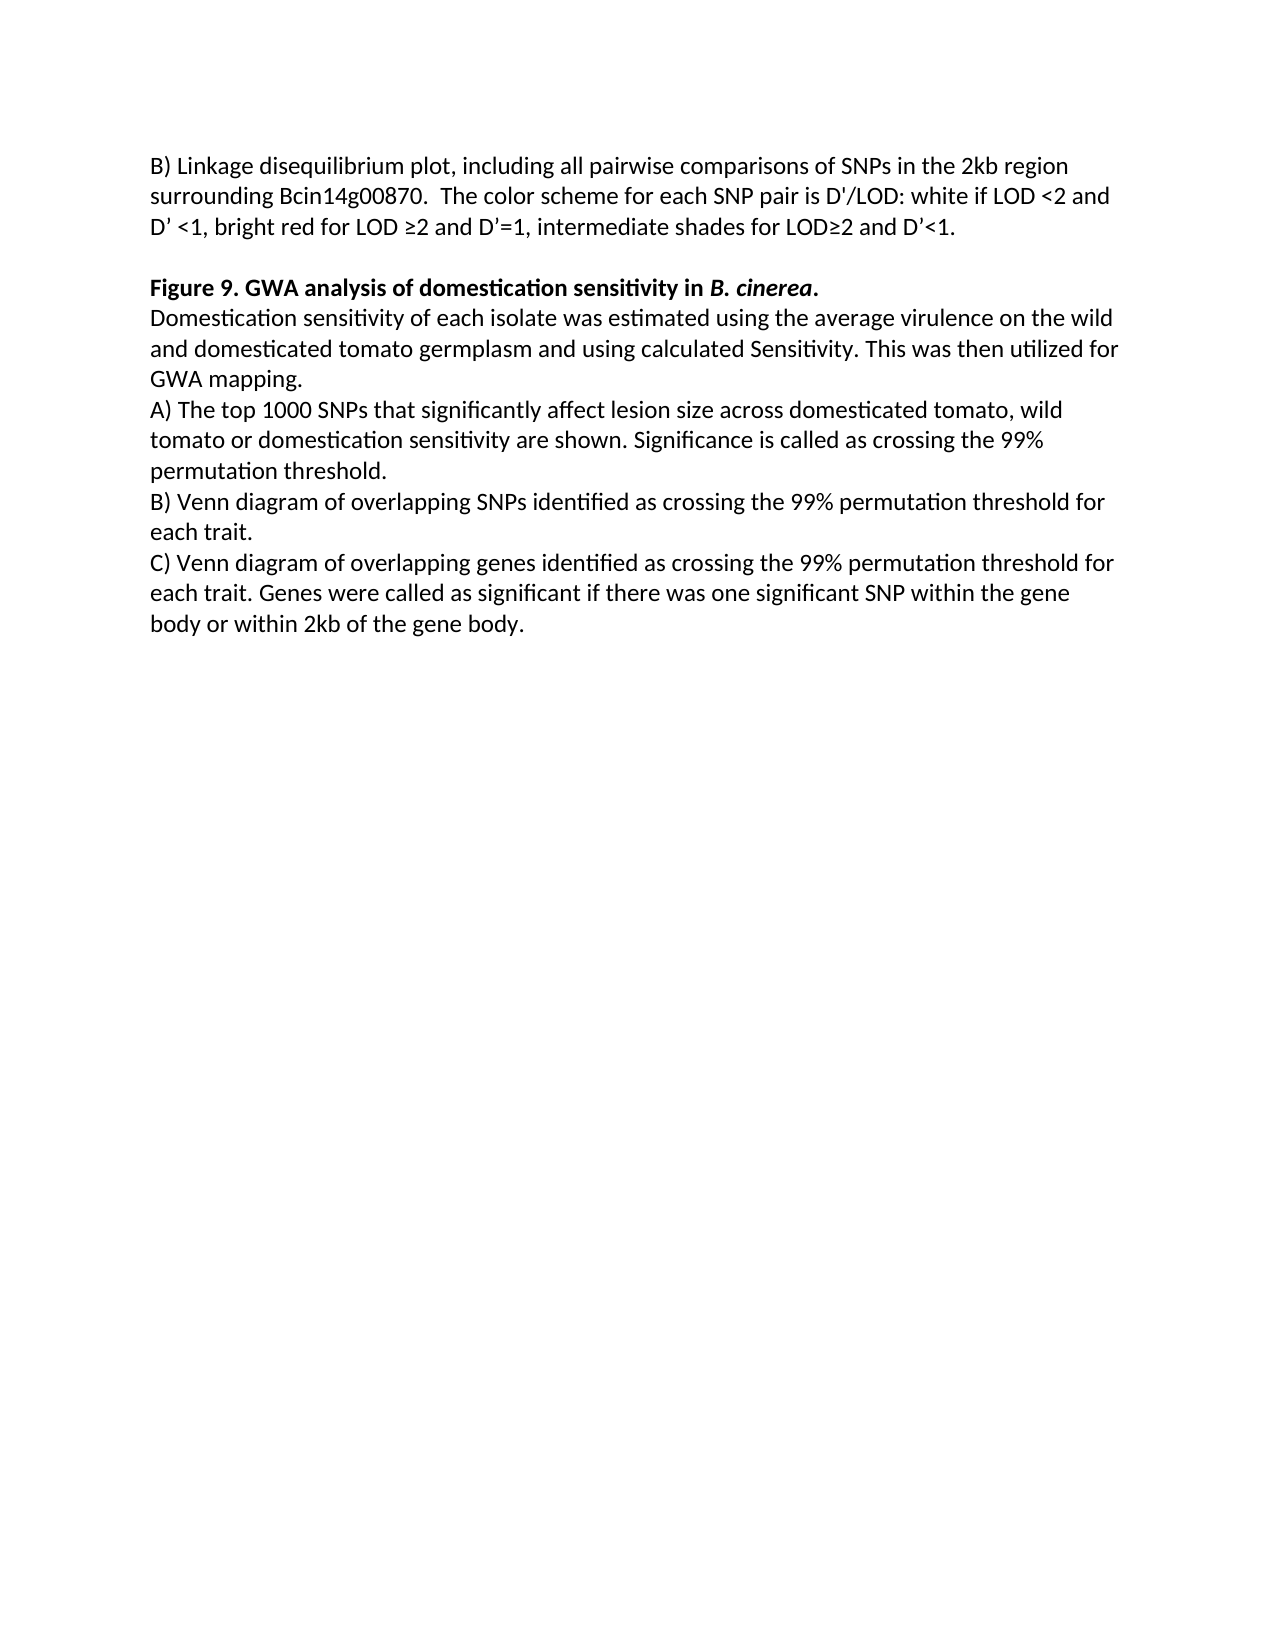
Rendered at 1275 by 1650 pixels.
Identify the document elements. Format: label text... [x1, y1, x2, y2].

text B) Linkage disequilibrium plot, including all pairwise comparisons of SNPs in the 2kb region surrounding Bcin14g00870. The color scheme for each SNP pair is D'/LOD: white if LOD <2 and D’ <1, bright red for LOD ≥2 and D’=1, intermediate shades for LOD≥2 and D’<1. [150, 150, 1125, 242]
text C) Venn diagram of overlapping genes identified as crossing the 99% permutation threshold for each trait. Genes were called as significant if there was one significant SNP within the gene body or within 2kb of the gene body. [150, 547, 1125, 638]
text B) Venn diagram of overlapping SNPs identified as crossing the 99% permutation threshold for each trait. [150, 486, 1125, 547]
text Figure 9. GWA analysis of domestication sensitivity in B. cinerea. [150, 272, 1125, 303]
text A) The top 1000 SNPs that significantly affect lesion size across domesticated tomato, wild tomato or domestication sensitivity are shown. Significance is called as crossing the 99% permutation threshold. [150, 394, 1125, 486]
text Domestication sensitivity of each isolate was estimated using the average virulence on the wild and domesticated tomato germplasm and using calculated Sensitivity. This was then utilized for GWA mapping. [150, 303, 1125, 394]
